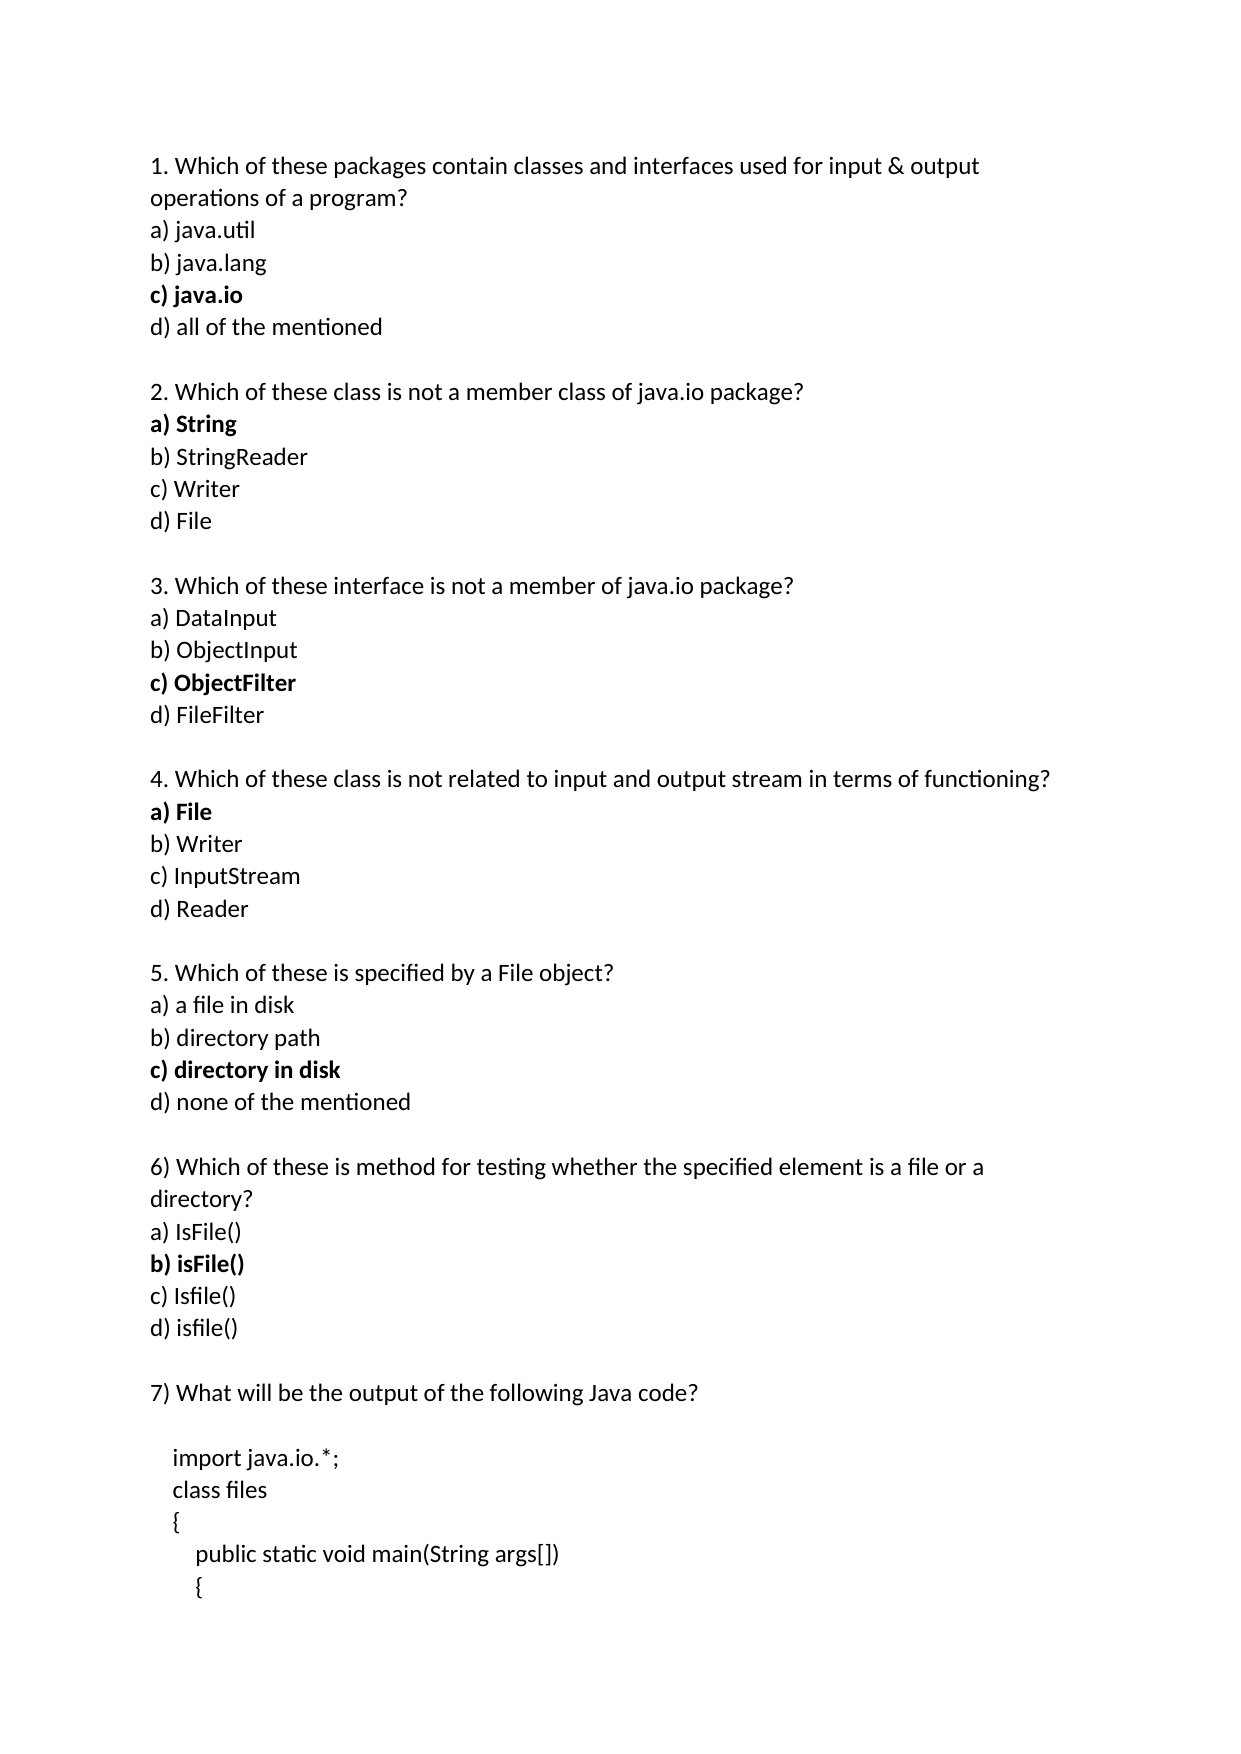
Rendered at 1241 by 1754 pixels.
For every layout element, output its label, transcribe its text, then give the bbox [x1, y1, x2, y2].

text 4. Which of these class is not related to input and output stream in terms of functioning? [150, 763, 1090, 794]
text c) Writer [150, 473, 1090, 503]
text c) java.io [150, 279, 1090, 310]
text c) ObjectFilter [150, 667, 1090, 697]
text b) Writer [150, 828, 1090, 859]
text 2. Which of these class is not a member class of java.io package? [150, 376, 1090, 407]
text d) all of the mentioned [150, 311, 1090, 342]
text d) none of the mentioned [150, 1086, 1090, 1117]
text b) StringReader [150, 441, 1090, 471]
text 5. Which of these is specified by a File object? [150, 957, 1090, 988]
text b) ObjectInput [150, 634, 1090, 665]
text b) directory path [150, 1022, 1090, 1052]
text class files [150, 1474, 1090, 1504]
text b) isFile() [150, 1248, 1090, 1278]
text a) IsFile() [150, 1216, 1090, 1246]
text a) a file in disk [150, 989, 1090, 1020]
text public static void main(String args[]) [150, 1538, 1090, 1569]
text b) java.lang [150, 247, 1090, 277]
text d) FileFilter [150, 699, 1090, 729]
text 1. Which of these packages contain classes and interfaces used for input & output operations of a program? [150, 150, 1090, 213]
text d) File [150, 505, 1090, 536]
text d) isfile() [150, 1312, 1090, 1343]
text 7) What will be the output of the following Java code? [150, 1377, 1090, 1408]
text c) directory in disk [150, 1054, 1090, 1085]
text { [150, 1571, 1090, 1601]
text d) Reader [150, 893, 1090, 923]
text c) InputStream [150, 860, 1090, 891]
text { [150, 1506, 1090, 1537]
text 6) Which of these is method for testing whether the specified element is a file or a directory? [150, 1151, 1090, 1214]
text a) DataInput [150, 602, 1090, 633]
text a) String [150, 408, 1090, 439]
text a) java.util [150, 214, 1090, 245]
text 3. Which of these interface is not a member of java.io package? [150, 570, 1090, 600]
text a) File [150, 796, 1090, 826]
text c) Isfile() [150, 1280, 1090, 1311]
text import java.io.*; [150, 1442, 1090, 1472]
